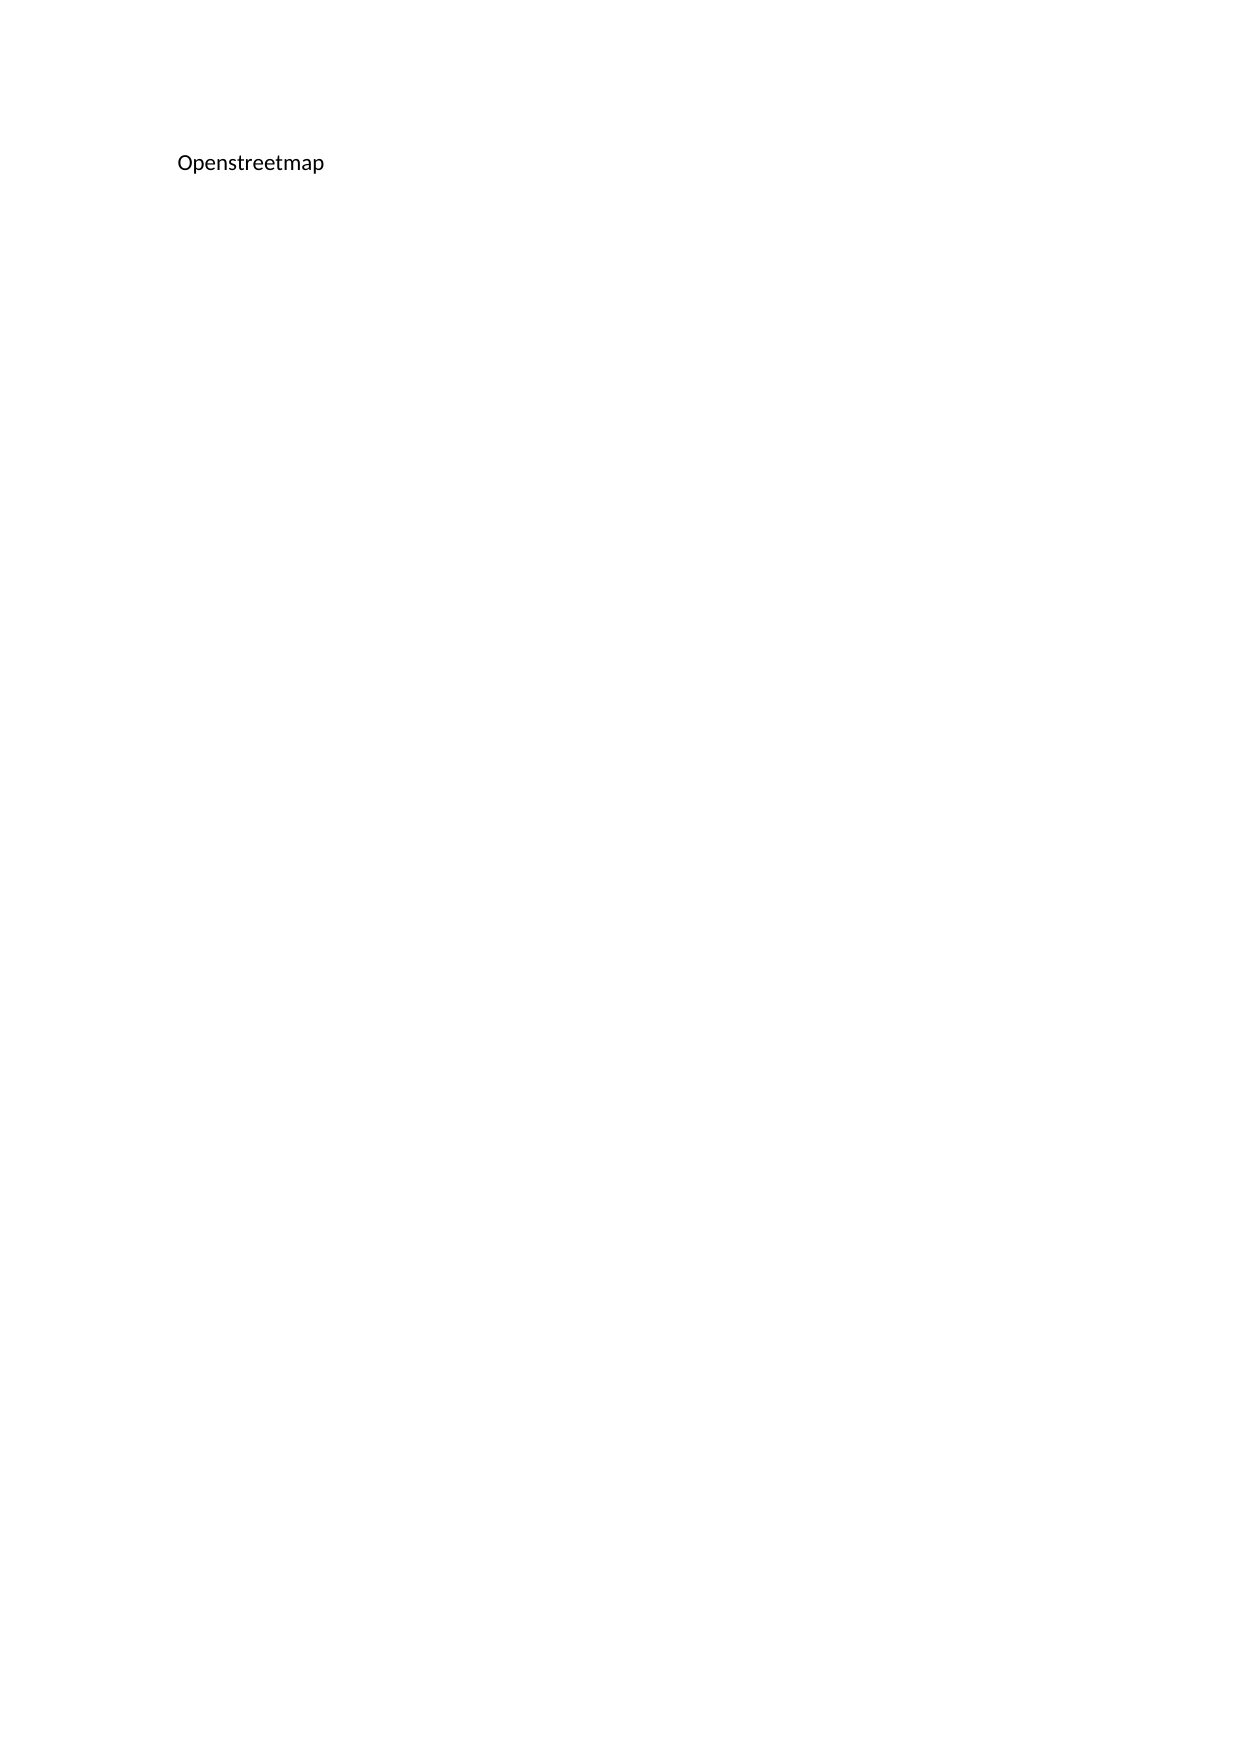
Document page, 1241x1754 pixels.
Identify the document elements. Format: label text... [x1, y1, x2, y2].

text Openstreetmap [177, 148, 1063, 176]
